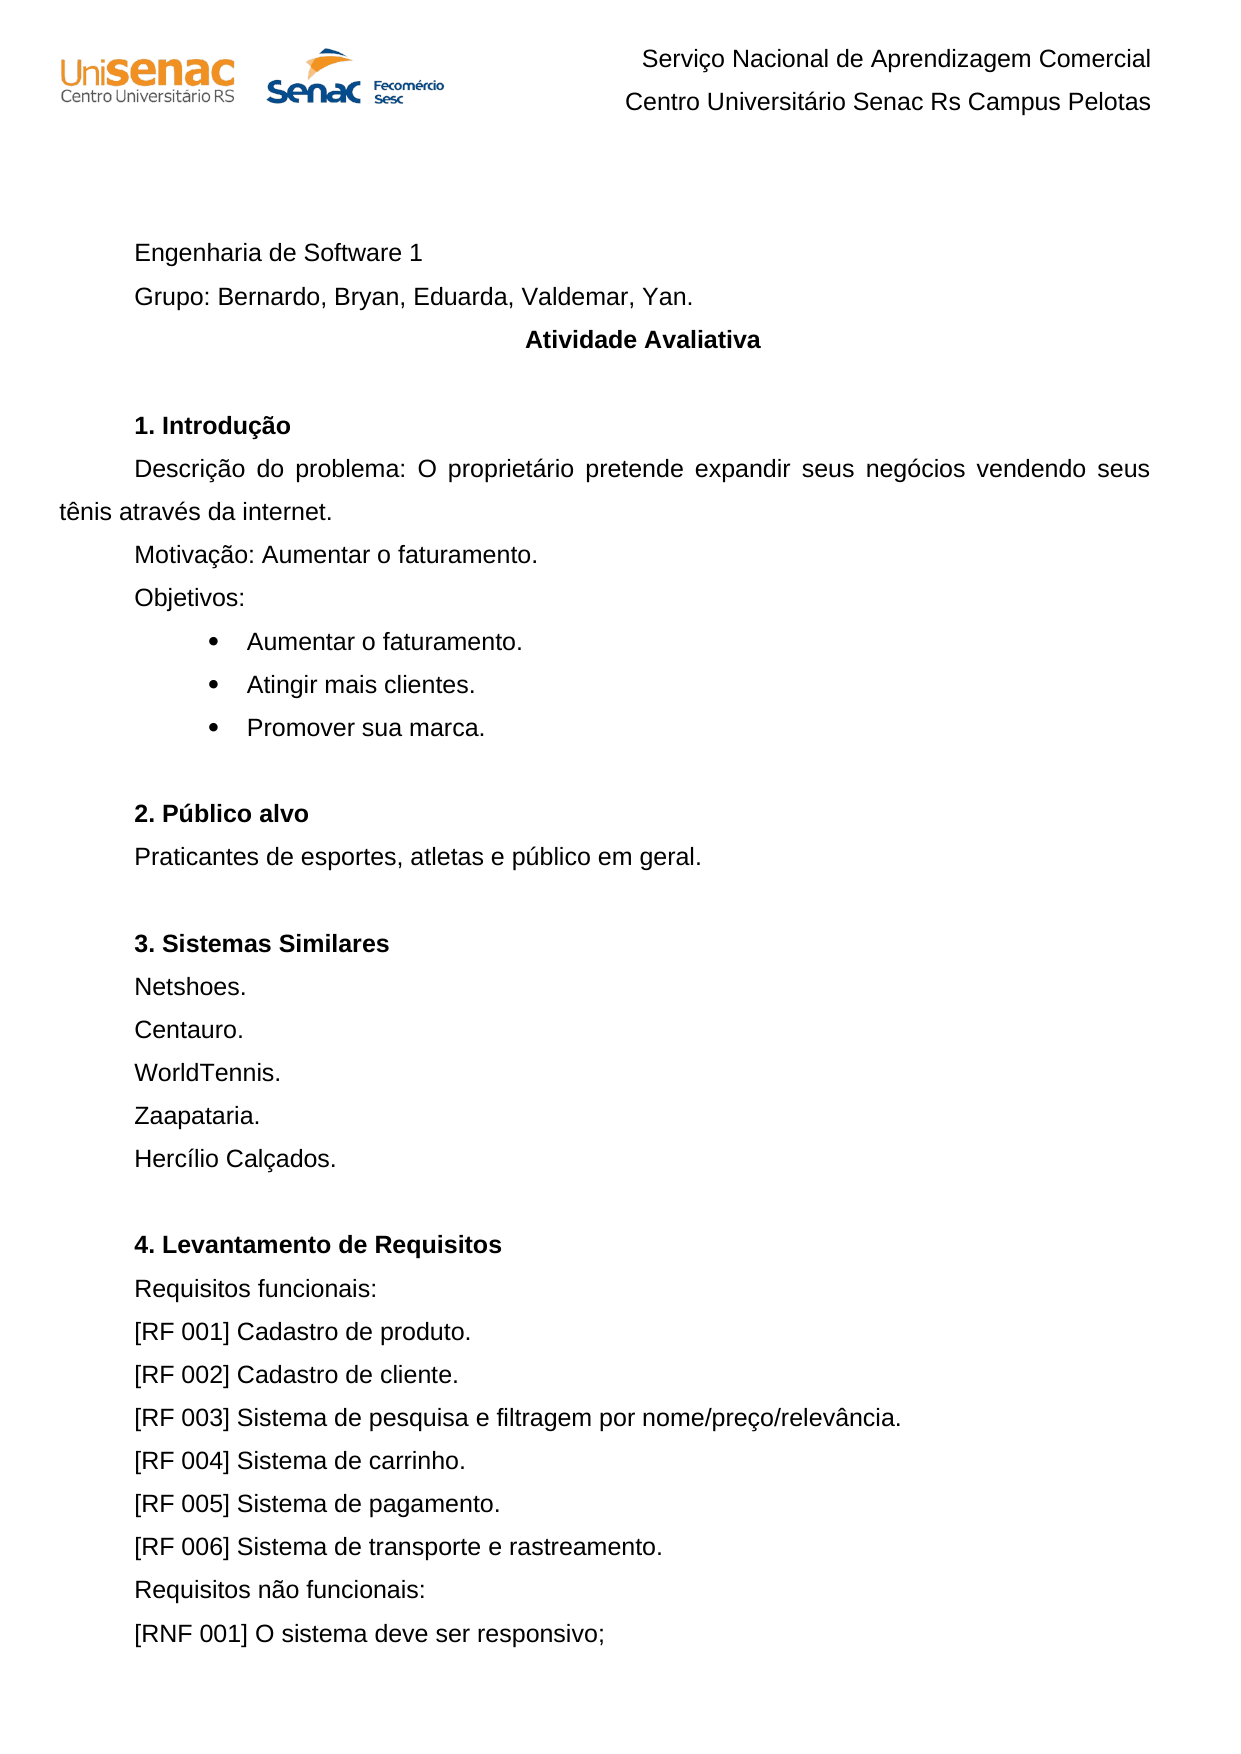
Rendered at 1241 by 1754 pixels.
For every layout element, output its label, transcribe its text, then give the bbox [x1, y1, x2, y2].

text [RF 002] Cadastro de cliente. [59, 1360, 1152, 1389]
text [RF 006] Sistema de transporte e rastreamento. [59, 1532, 1152, 1561]
text Objetivos: [59, 583, 1152, 612]
text Centauro. [59, 1015, 1152, 1044]
text Requisitos não funcionais: [59, 1576, 1152, 1604]
text Descrição do problema: O proprietário pretende expandir seus negócios vendendo seus tênis através da internet. [59, 454, 1152, 526]
text [RNF 001] O sistema deve ser responsivo; [59, 1619, 1152, 1647]
subtitle Praticantes de esportes, atletas e público em geral. [59, 842, 1152, 871]
text [RF 004] Sistema de carrinho. [59, 1446, 1152, 1475]
subtitle 1. Introdução [59, 411, 1152, 439]
list Atingir mais clientes. [209, 670, 1152, 698]
subtitle Netshoes. [59, 972, 1152, 1001]
list Aumentar o faturamento. [209, 626, 1152, 655]
picture [41, 34, 464, 120]
text Hercílio Calçados. [59, 1144, 1152, 1173]
text Requisitos funcionais: [59, 1274, 1152, 1302]
subtitle 3. Sistemas Similares [59, 929, 1152, 957]
subtitle 4. Levantamento de Requisitos [59, 1231, 1152, 1259]
text [RF 005] Sistema de pagamento. [59, 1489, 1152, 1518]
text [RF 003] Sistema de pesquisa e filtragem por nome/preço/relevância. [59, 1403, 1152, 1432]
subtitle Atividade Avaliativa [59, 324, 1152, 353]
text WorldTennis. [59, 1058, 1152, 1087]
text Grupo: Bernardo, Bryan, Eduarda, Valdemar, Yan. [59, 281, 1152, 310]
list Promover sua marca. [209, 713, 1152, 742]
text Engenharia de Software 1 [59, 238, 1152, 267]
subtitle 2. Público alvo [59, 799, 1152, 828]
text [RF 001] Cadastro de produto. [59, 1317, 1152, 1346]
text Zaapataria. [59, 1101, 1152, 1130]
text Motivação: Aumentar o faturamento. [59, 540, 1152, 569]
